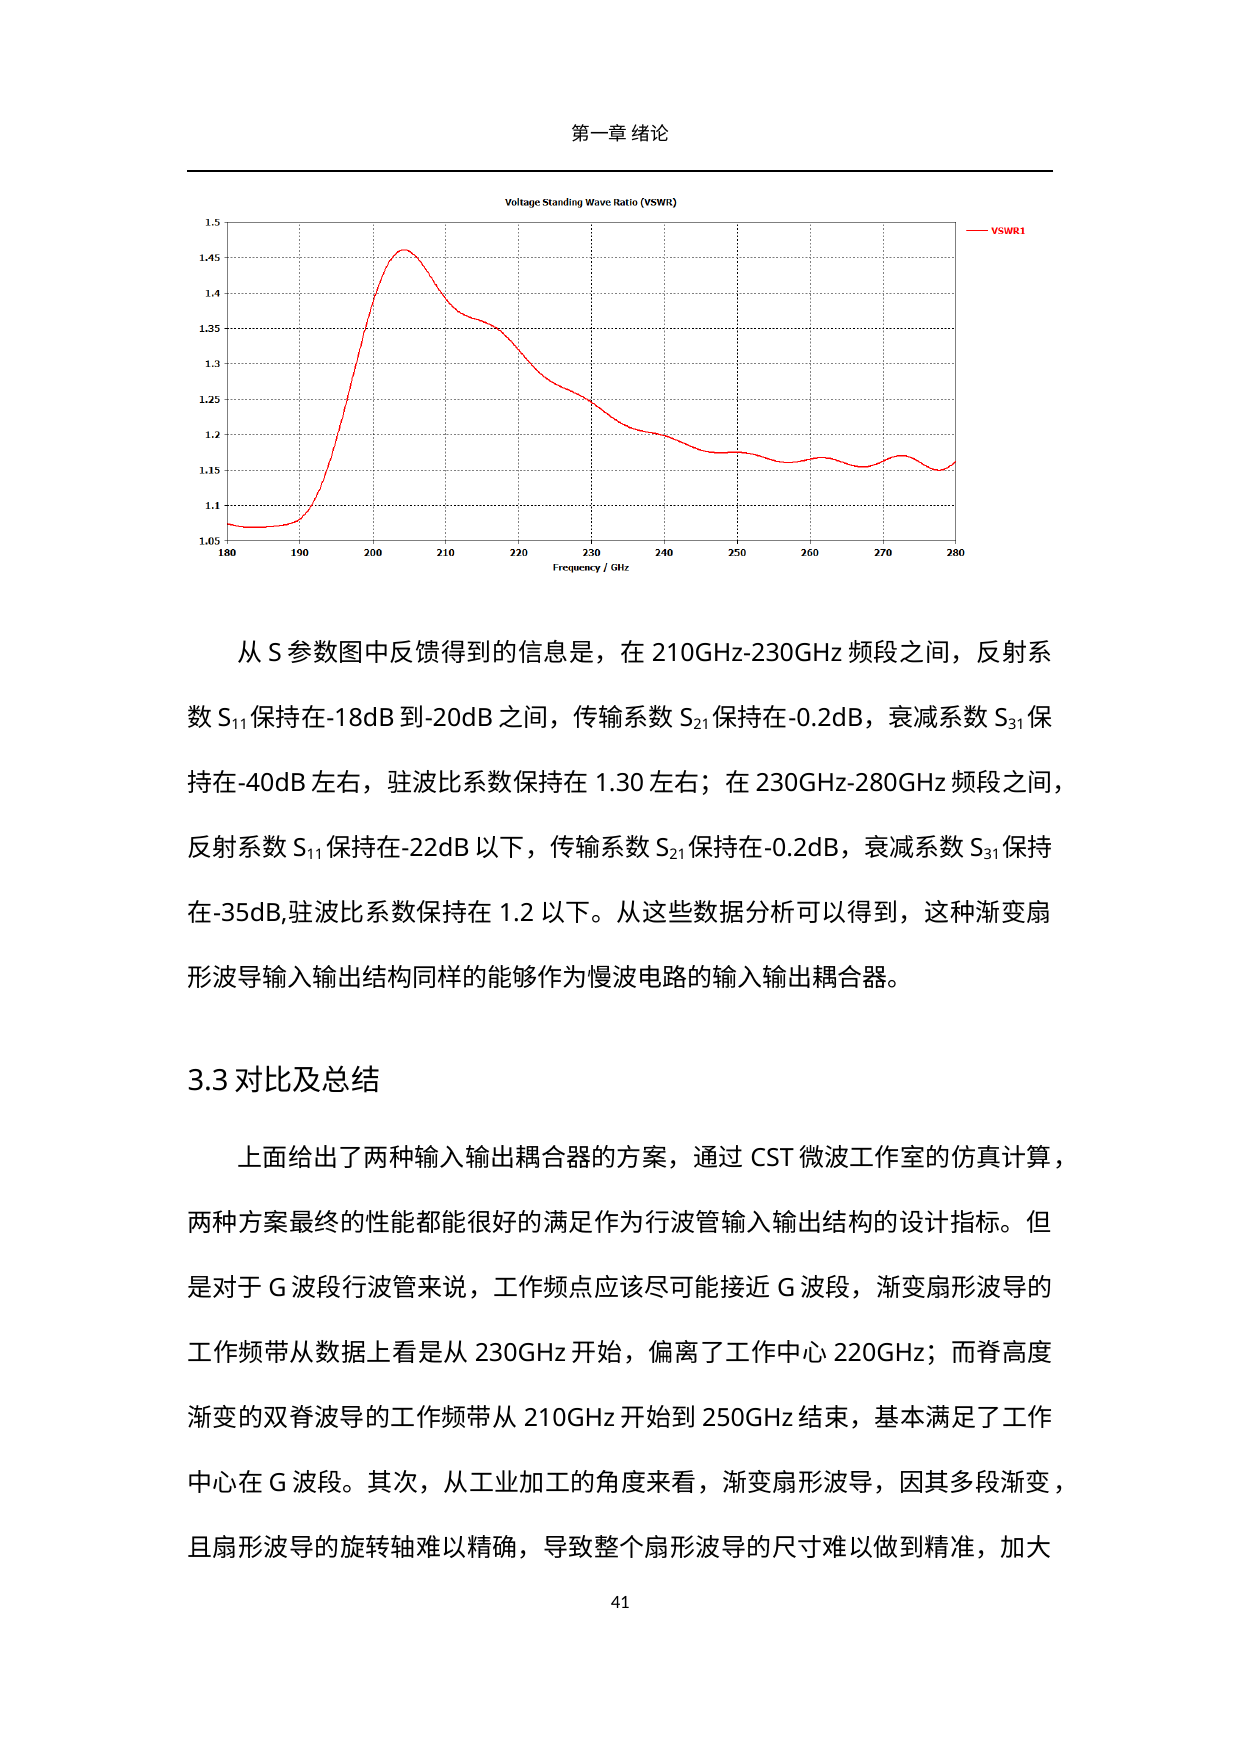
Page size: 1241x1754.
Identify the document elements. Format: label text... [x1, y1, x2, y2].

text 3.3对比及总结 [187, 1046, 1053, 1111]
picture [187, 182, 1045, 577]
text 从S参数图中反馈得到的信息是，在210GHz-230GHz频段之间，反射系数S11保持在-18dB到-20dB之间，传输系数S21保持在-0.2dB，衰减系数S31保持在-40dB左右，驻波比系数保持在1.30左右；在230GHz-280GHz频段之间，反射系数S11保持在-22dB以下，传输系数S21保持在-0.2dB，衰减系数S31保持在-35dB,驻波比系数保持在1.2以下。从这些数据分析可以得到，这种渐变扇形波导输入输出结构同样的能够作为慢波电路的输入输出耦合器。 [187, 618, 1053, 1008]
